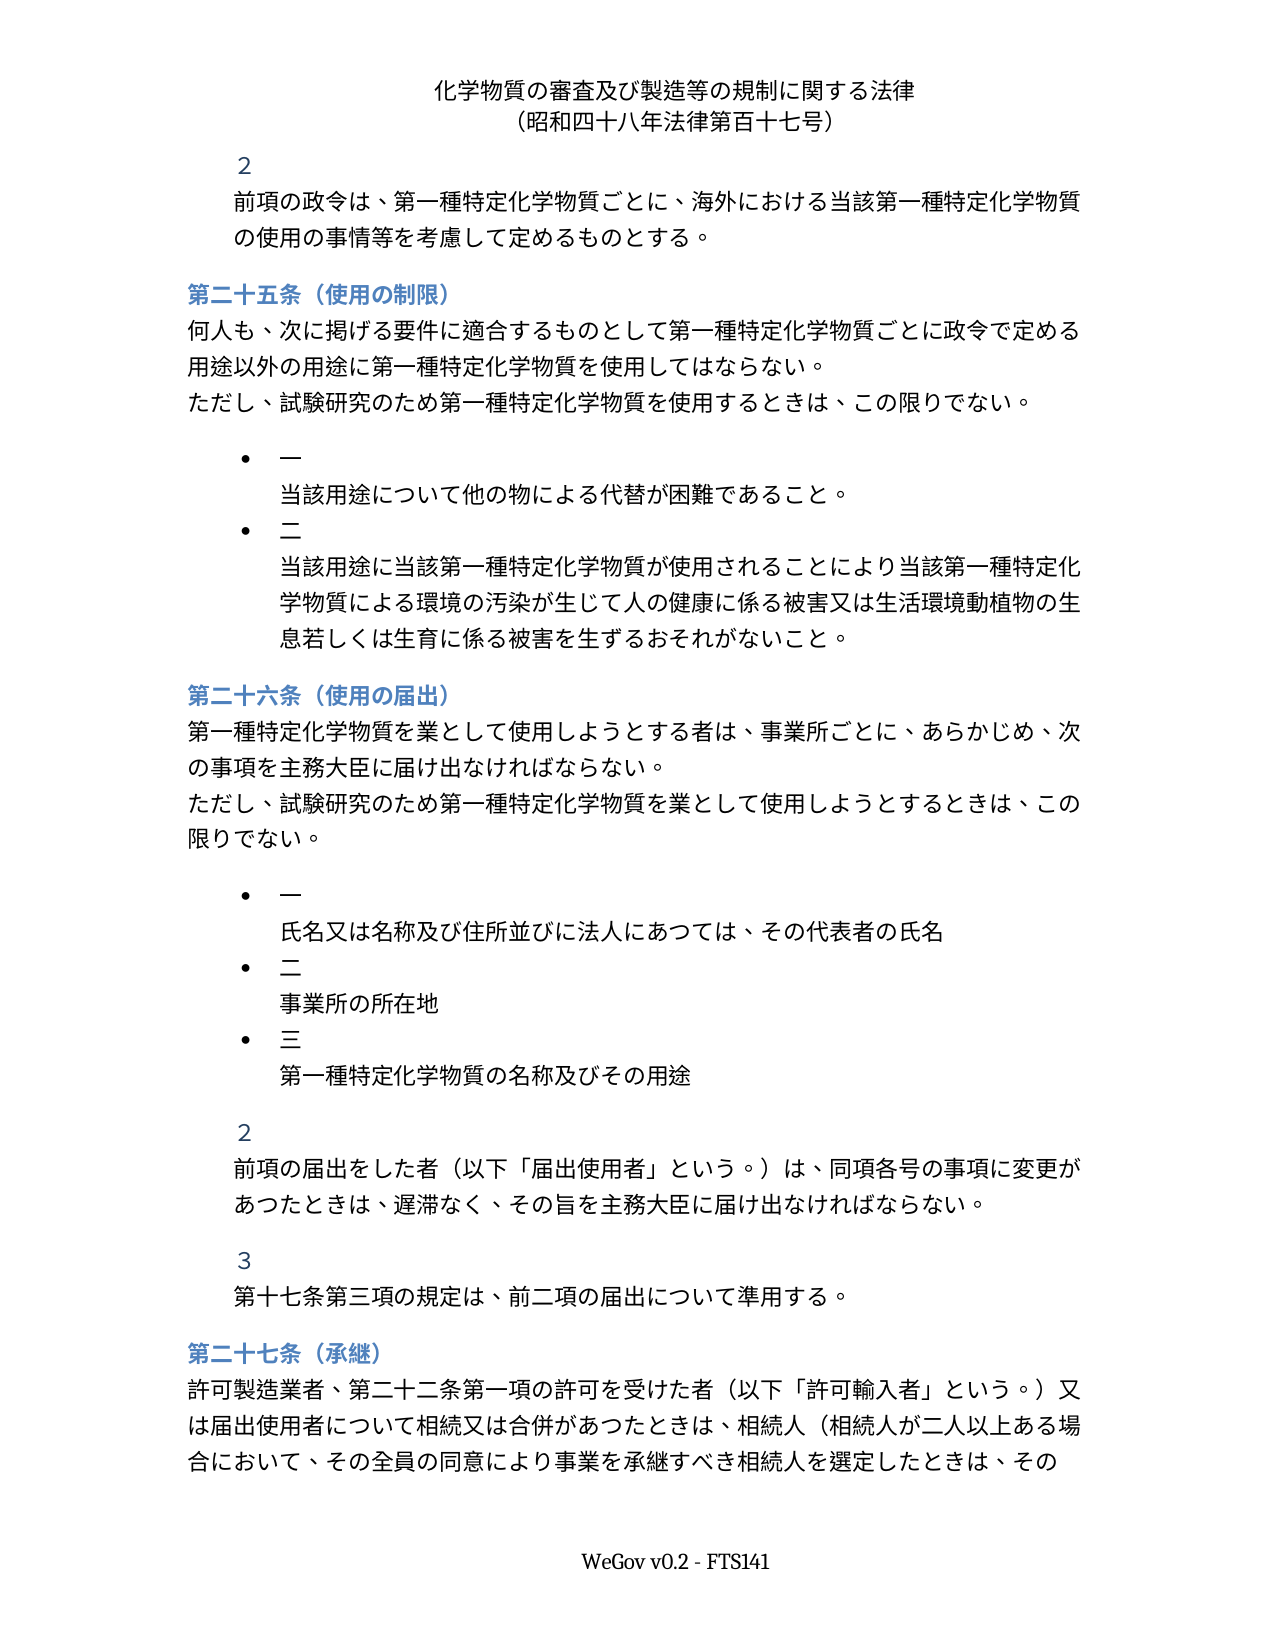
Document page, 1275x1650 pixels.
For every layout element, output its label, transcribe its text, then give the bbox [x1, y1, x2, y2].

list 二 事業所の所在地 [242, 952, 1087, 1019]
subtitle 第二十六条（使用の届出） [187, 680, 1087, 711]
list 三 第一種特定化学物質の名称及びその用途 [242, 1024, 1087, 1091]
subtitle ３ [233, 1245, 1087, 1277]
subtitle ２ [233, 1117, 1087, 1148]
subtitle ２ [233, 150, 1087, 181]
list 一 当該用途について他の物による代替が困難であること。 [242, 443, 1087, 510]
text 第十七条第三項の規定は、前二項の届出について準用する。 [233, 1281, 1087, 1312]
list 一 氏名又は名称及び住所並びに法人にあつては、その代表者の氏名 [242, 880, 1087, 947]
list 二 当該用途に当該第一種特定化学物質が使用されることにより当該第一種特定化学物質による環境の汚染が生じて人の健康に係る被害又は生活環境動植物の生息若しくは生育に係る被害を生ずるおそれがないこと。 [242, 515, 1087, 654]
text 何人も、次に掲げる要件に適合するものとして第一種特定化学物質ごとに政令で定める用途以外の用途に第一種特定化学物質を使用してはならない。 ただし、試験研究のため第一種特定化学物質を使用するときは、この限りでない。 [187, 314, 1087, 418]
subtitle 第二十五条（使用の制限） [187, 279, 1087, 310]
text 第一種特定化学物質を業として使用しようとする者は、事業所ごとに、あらかじめ、次の事項を主務大臣に届け出なければならない。 ただし、試験研究のため第一種特定化学物質を業として使用しようとするときは、この限りでない。 [187, 716, 1087, 855]
subtitle 第二十七条（承継） [187, 1338, 1087, 1369]
text 前項の政令は、第一種特定化学物質ごとに、海外における当該第一種特定化学物質の使用の事情等を考慮して定めるものとする。 [233, 186, 1087, 253]
text 前項の届出をした者（以下「届出使用者」という。）は、同項各号の事項に変更があつたときは、遅滞なく、その旨を主務大臣に届け出なければならない。 [233, 1153, 1087, 1220]
